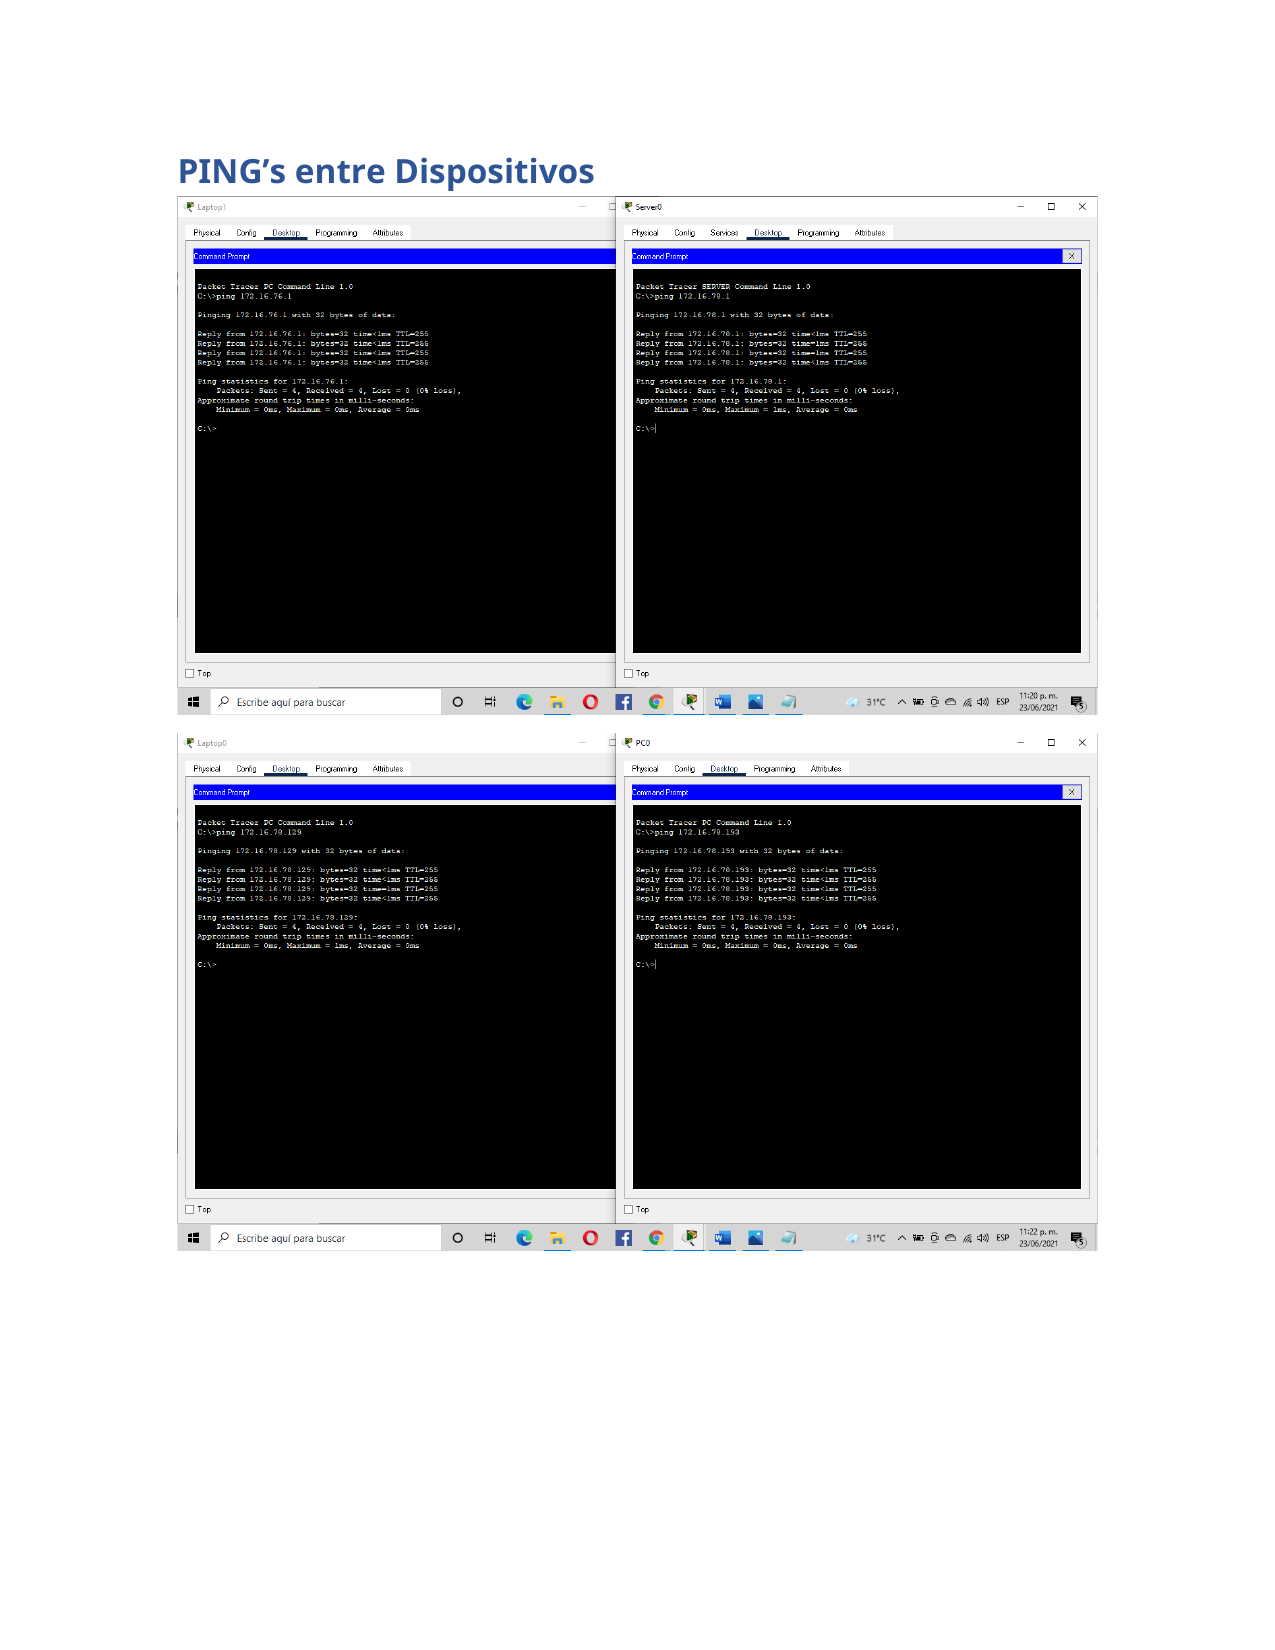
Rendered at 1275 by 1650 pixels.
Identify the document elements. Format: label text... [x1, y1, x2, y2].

picture [177, 196, 1098, 715]
picture [177, 733, 1098, 1251]
subtitle PING’s entre Dispositivos [177, 148, 1098, 193]
